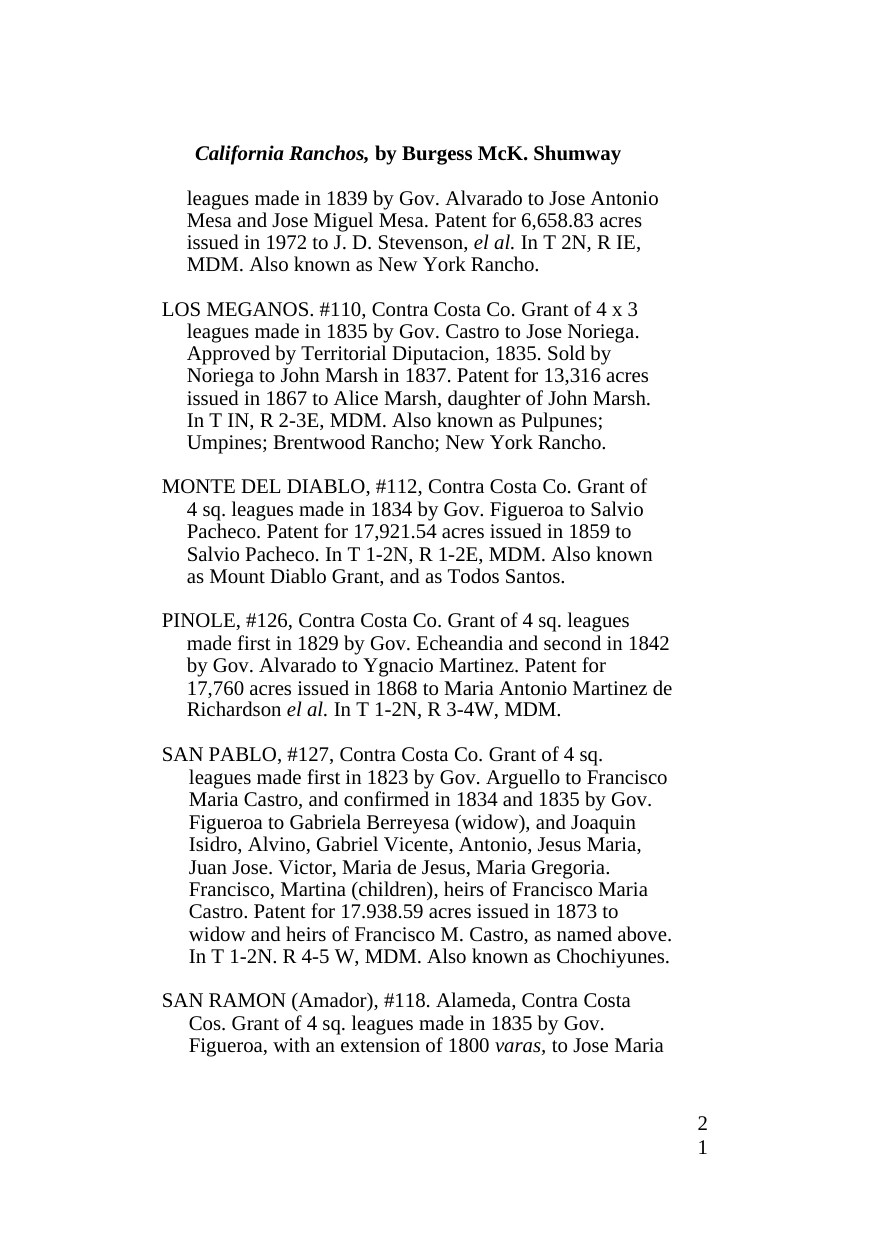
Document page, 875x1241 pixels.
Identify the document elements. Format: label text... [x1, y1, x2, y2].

text In T 1-2N. R 4-5 W, MDM. Also known as Chochiyunes. [162, 946, 730, 968]
text Richardson el al. In T 1-2N, R 3-4W, MDM. [162, 699, 730, 721]
text Juan Jose. Victor, Maria de Jesus, Maria Gregoria. [162, 856, 730, 878]
text Francisco, Martina (children), heirs of Francisco Maria [162, 878, 730, 901]
text leagues made in 1839 by Gov. Alvarado to Jose Antonio [162, 188, 730, 210]
text 4 sq. leagues made in 1834 by Gov. Figueroa to Salvio [162, 498, 730, 521]
text Noriega to John Marsh in 1837. Patent for 13,316 acres [162, 365, 730, 387]
text Umpines; Brentwood Rancho; New York Rancho. [162, 432, 730, 454]
text Figueroa, with an extension of 1800 varas, to Jose Maria [162, 1034, 730, 1057]
text Mesa and Jose Miguel Mesa. Patent for 6,658.83 acres [162, 210, 730, 232]
text 17,760 acres issued in 1868 to Maria Antonio Martinez de [162, 677, 730, 699]
text SAN PABLO, #127, Contra Costa Co. Grant of 4 sq. [162, 742, 730, 766]
text made first in 1829 by Gov. Echeandia and second in 1842 [162, 632, 730, 654]
text as Mount Diablo Grant, and as Todos Santos. [162, 566, 730, 588]
text Cos. Grant of 4 sq. leagues made in 1835 by Gov. [162, 1012, 730, 1034]
text PINOLE, #126, Contra Costa Co. Grant of 4 sq. leagues [162, 608, 730, 632]
text by Gov. Alvarado to Ygnacio Martinez. Patent for [162, 654, 730, 677]
text Pacheco. Patent for 17,921.54 acres issued in 1859 to [162, 521, 730, 543]
text SAN RAMON (Amador), #118. Alameda, Contra Costa [162, 988, 730, 1012]
text issued in 1972 to J. D. Stevenson, el al. In T 2N, R IE, [162, 232, 730, 254]
text MDM. Also known as New York Rancho. [162, 254, 730, 276]
text Castro. Patent for 17.938.59 acres issued in 1873 to [162, 901, 730, 923]
text Maria Castro, and confirmed in 1834 and 1835 by Gov. [162, 789, 730, 811]
text MONTE DEL DIABLO, #112, Contra Costa Co. Grant of [162, 474, 730, 498]
text In T IN, R 2-3E, MDM. Also known as Pulpunes; [162, 409, 730, 432]
text leagues made in 1835 by Gov. Castro to Jose Noriega. [162, 321, 730, 343]
text leagues made first in 1823 by Gov. Arguello to Francisco [162, 766, 730, 789]
text LOS MEGANOS. #110, Contra Costa Co. Grant of 4 x 3 [162, 297, 730, 321]
text widow and heirs of Francisco M. Castro, as named above. [162, 923, 730, 946]
text Isidro, Alvino, Gabriel Vicente, Antonio, Jesus Maria, [162, 834, 730, 856]
text Figueroa to Gabriela Berreyesa (widow), and Joaquin [162, 811, 730, 834]
text Approved by Territorial Diputacion, 1835. Sold by [162, 343, 730, 365]
text issued in 1867 to Alice Marsh, daughter of John Marsh. [162, 387, 730, 409]
text Salvio Pacheco. In T 1-2N, R 1-2E, MDM. Also known [162, 543, 730, 566]
